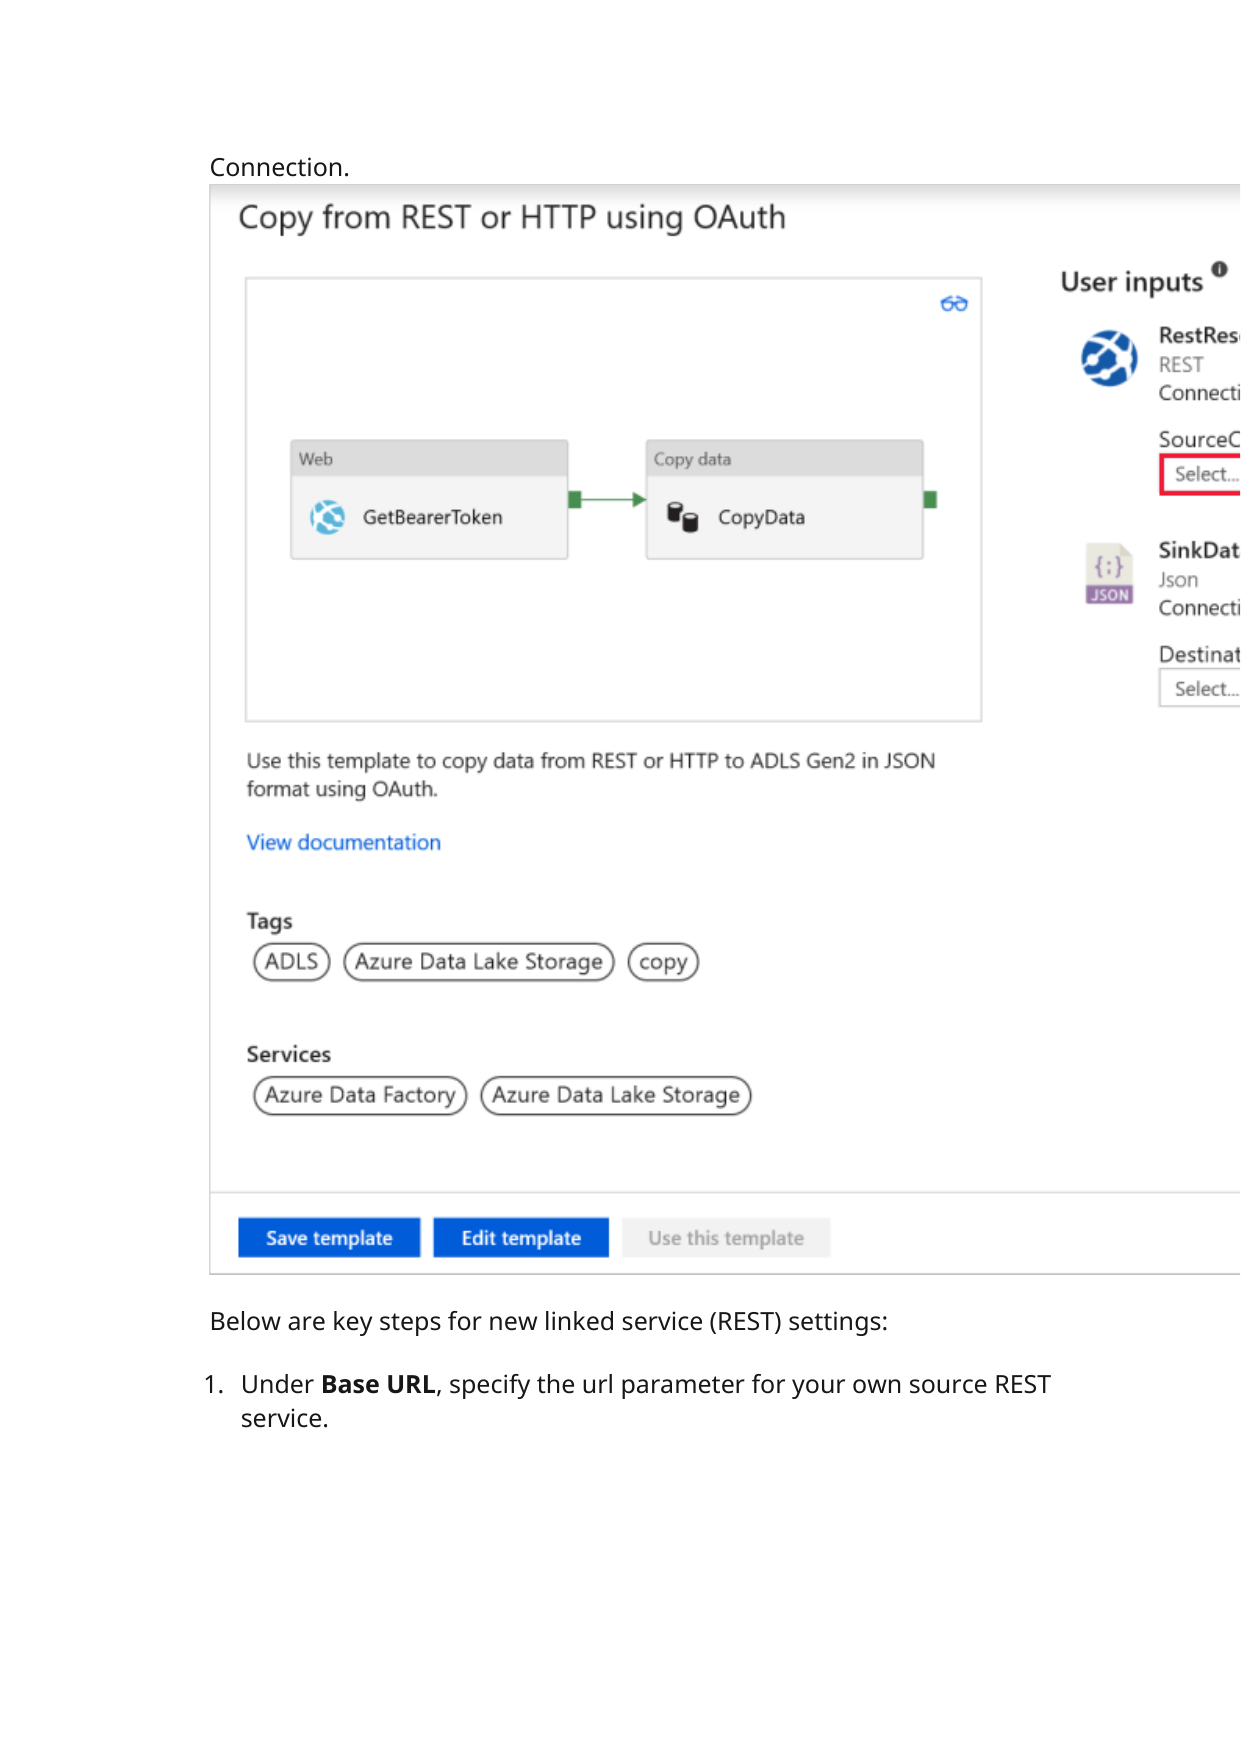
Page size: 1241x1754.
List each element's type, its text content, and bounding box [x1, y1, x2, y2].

picture [209, 184, 1241, 1275]
text Below are key steps for new linked service (REST) settings: [209, 1304, 1090, 1338]
list Under Base URL, specify the url parameter for your own source REST service. [203, 1367, 1090, 1435]
